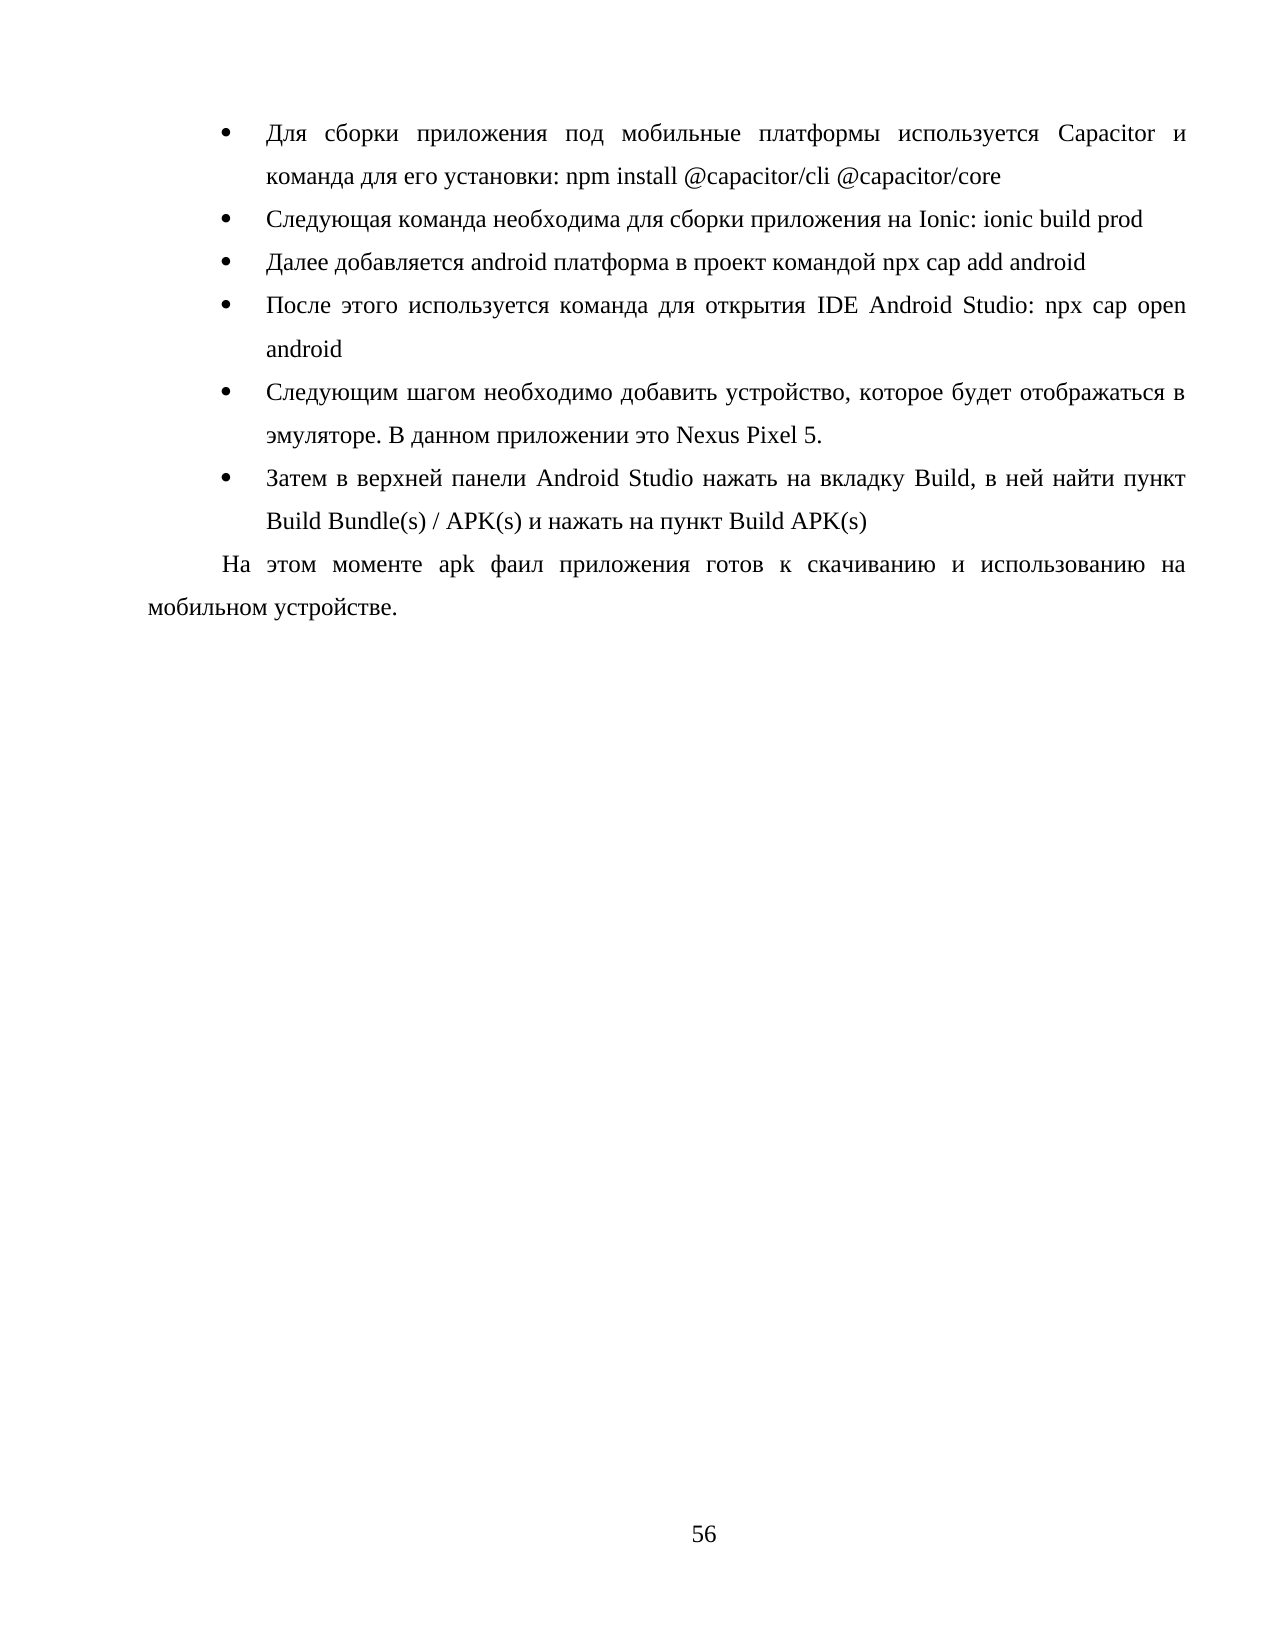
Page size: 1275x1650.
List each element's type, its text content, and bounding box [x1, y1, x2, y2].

text Следующим шагом необходимо добавить устройство, которое будет отображаться в эмуляторе. В данном приложении это Nexus Pixel 5. [222, 377, 1186, 449]
text После этого используется команда для открытия IDE Android Studio: npx cap open android [222, 291, 1186, 362]
text Для сборки приложения под мобильные платформы используется Capacitor и команда для его установки: npm install @capacitor/cli @capacitor/core [222, 118, 1186, 190]
text Далее добавляется android платформа в проект командой npx cap add android [222, 247, 1186, 276]
text Затем в верхней панели Android Studio нажать на вкладку Build, в ней найти пункт Build Bundle(s) / APK(s) и нажать на пункт Build APK(s) [222, 463, 1186, 535]
text Следующая команда необходима для сборки приложения на Ionic: ionic build prod [222, 204, 1186, 233]
text На этом моменте apk фаил приложения готов к скачиванию и использованию на мобильном устройстве. [148, 549, 1186, 621]
